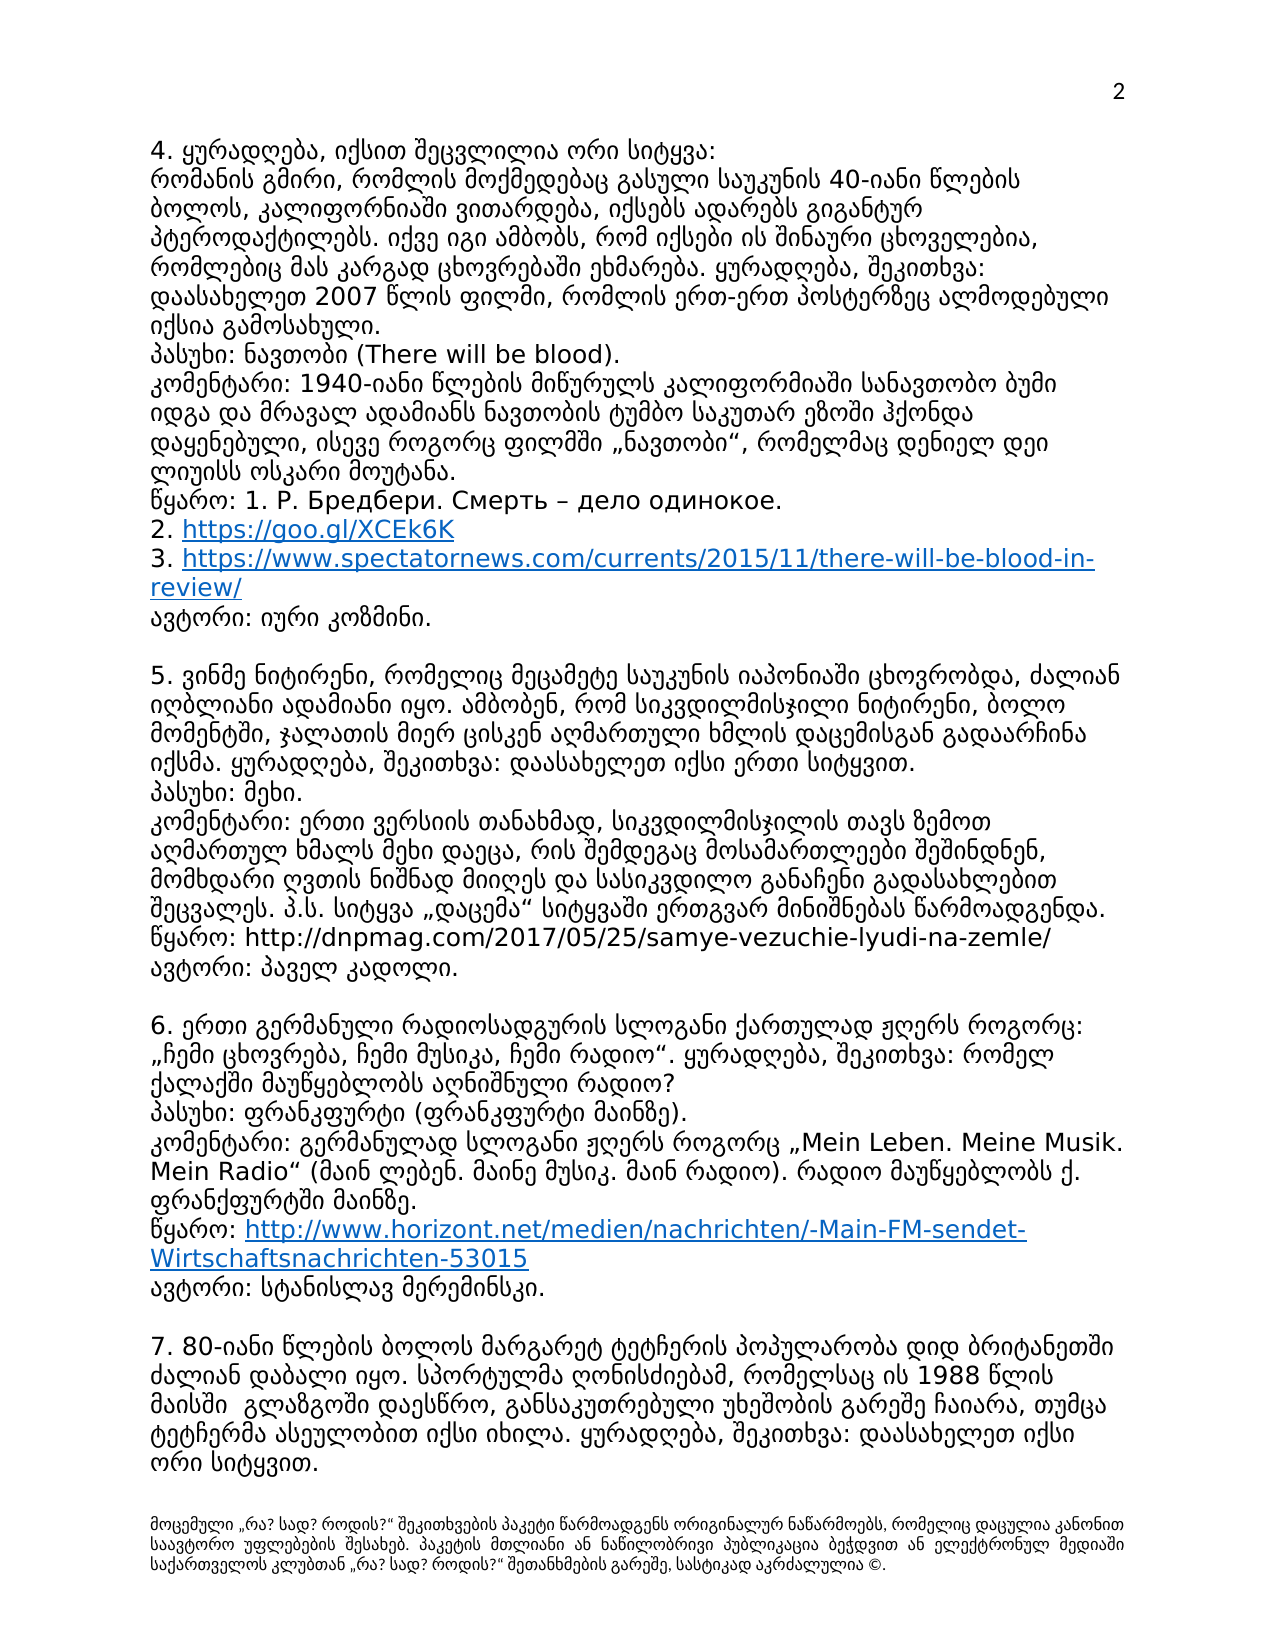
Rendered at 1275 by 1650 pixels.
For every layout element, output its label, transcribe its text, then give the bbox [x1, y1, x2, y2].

text პასუხი: მეხი. [150, 778, 1125, 807]
text პასუხი: ნავთობი (There will be blood). [150, 340, 1125, 369]
text კომენტარი: 1940-იანი წლების მიწურულს კალიფორმიაში სანავთობო ბუმი იდგა და მრავალ ადამიანს ნავთობის ტუმბო საკუთარ ეზოში ჰქონდა დაყენებული, ისევე როგორც ფილმში „ნავთობი“, რომელმაც დენიელ დეი ლიუისს ოსკარი მოუტანა. [150, 369, 1125, 486]
text 5. ვინმე ნიტირენი, რომელიც მეცამეტე საუკუნის იაპონიაში ცხოვრობდა, ძალიან იღბლიანი ადამიანი იყო. ამბობენ, რომ სიკვდილმისჯილი ნიტირენი, ბოლო მომენტში, ჯალათის მიერ ცისკენ აღმართული ხმლის დაცემისგან გადაარჩინა იქსმა. ყურადღება, შეკითხვა: დაასახელეთ იქსი ერთი სიტყვით. [150, 632, 1125, 778]
text 7. 80-იანი წლების ბოლოს მარგარეტ ტეტჩერის პოპულარობა დიდ ბრიტანეთში ძალიან დაბალი იყო. სპორტულმა ღონისძიებამ, რომელსაც ის 1988 წლის მაისში გლაზგოში დაესწრო, განსაკუთრებული უხეშობის გარეშე ჩაიარა, თუმცა ტეტჩერმა ასეულობით იქსი იხილა. ყურადღება, შეკითხვა: დაასახელეთ იქსი ორი სიტყვით. [150, 1332, 1125, 1478]
text წყარო: http://www.horizont.net/medien/nachrichten/-Main-FM-sendet-Wirtschaftsnachrichten-53015 [150, 1215, 1125, 1273]
text ავტორი: პაველ კადოლი. [150, 953, 1125, 982]
text 2. https://goo.gl/XCEk6K [150, 515, 1125, 544]
text ავტორი: იური კოზმინი. [150, 603, 1125, 632]
text რომანის გმირი, რომლის მოქმედებაც გასული საუკუნის 40-იანი წლების ბოლოს, კალიფორნიაში ვითარდება, იქსებს ადარებს გიგანტურ პტეროდაქტილებს. იქვე იგი ამბობს, რომ იქსები ის შინაური ცხოველებია, რომლებიც მას კარგად ცხოვრებაში ეხმარება. ყურადღება, შეკითხვა: დაასახელეთ 2007 წლის ფილმი, რომლის ერთ-ერთ პოსტერზეც ალმოდებული იქსია გამოსახული. [150, 165, 1125, 340]
text ავტორი: სტანისლავ მერემინსკი. [150, 1273, 1125, 1303]
text წყარო: http://dnpmag.com/2017/05/25/samye-vezuchie-lyudi-na-zemle/ [150, 923, 1125, 953]
text კომენტარი: ერთი ვერსიის თანახმად, სიკვდილმისჯილის თავს ზემოთ აღმართულ ხმალს მეხი დაეცა, რის შემდეგაც მოსამართლეები შეშინდნენ, მომხდარი ღვთის ნიშნად მიიღეს და სასიკვდილო განაჩენი გადასახლებით შეცვალეს. პ.ს. სიტყვა „დაცემა“ სიტყვაში ერთგვარ მინიშნებას წარმოადგენდა. [150, 807, 1125, 923]
text 3. https://www.spectatornews.com/currents/2015/11/there-will-be-blood-in-review/ [150, 544, 1125, 603]
text წყარო: 1. Р. Бредбери. Смерть – дело одинокое. [150, 486, 1125, 515]
text პასუხი: ფრანკფურტი (ფრანკფურტი მაინზე). [150, 1098, 1125, 1128]
text კომენტარი: გერმანულად სლოგანი ჟღერს როგორც „Mein Leben. Meine Musik. Mein Radio“ (მაინ ლებენ. მაინე მუსიკ. მაინ რადიო). რადიო მაუწყებლობს ქ. ფრანქფურტში მაინზე. [150, 1128, 1125, 1215]
text 6. ერთი გერმანული რადიოსადგურის სლოგანი ქართულად ჟღერს როგორც: „ჩემი ცხოვრება, ჩემი მუსიკა, ჩემი რადიო“. ყურადღება, შეკითხვა: რომელ ქალაქში მაუწყებლობს აღნიშნული რადიო? [150, 1011, 1125, 1098]
text 4. ყურადღება, იქსით შეცვლილია ორი სიტყვა: [150, 136, 1125, 165]
